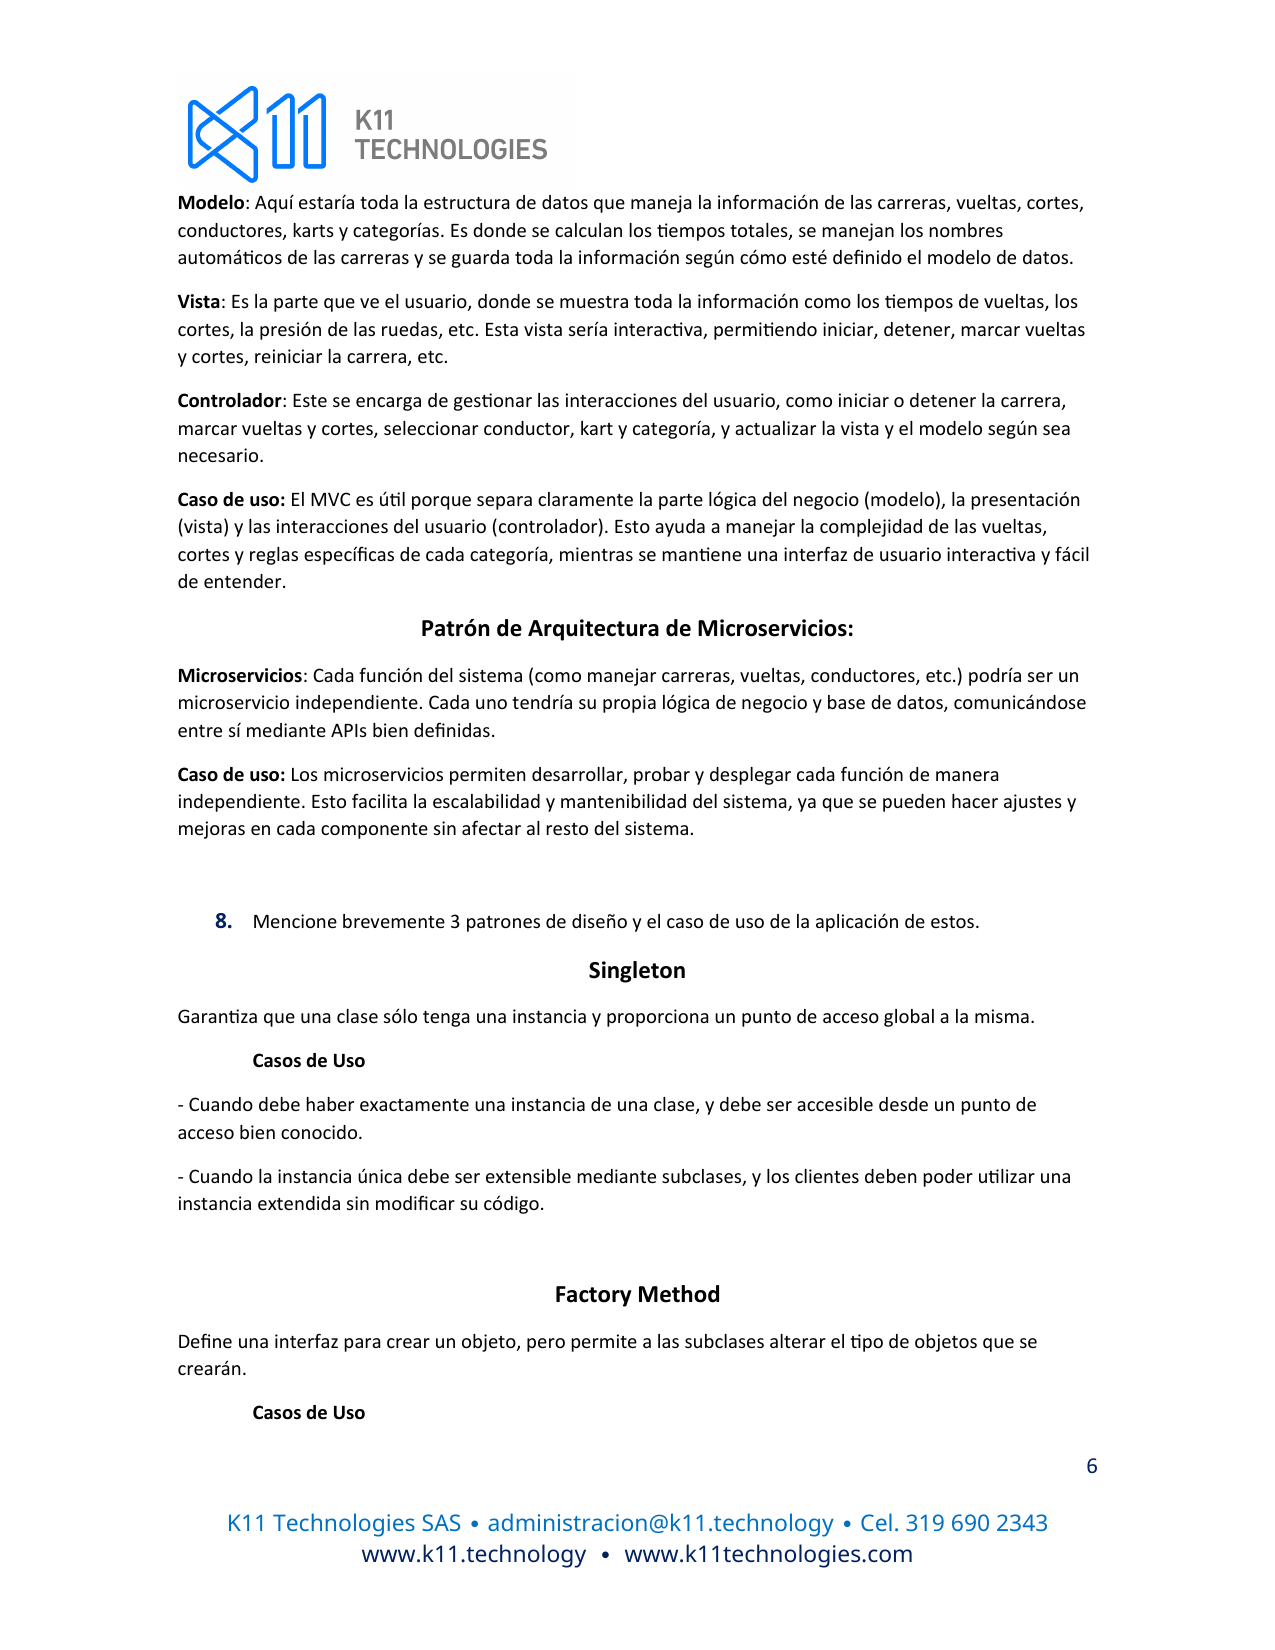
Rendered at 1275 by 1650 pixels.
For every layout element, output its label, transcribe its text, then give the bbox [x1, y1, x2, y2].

text Factory Method [177, 1278, 1098, 1309]
list Mencione brevemente 3 patrones de diseño y el caso de uso de la aplicación de estos. [215, 907, 1098, 935]
text Caso de uso: Los microservicios permiten desarrollar, probar y desplegar cada función de manera independiente. Esto facilita la escalabilidad y mantenibilidad del sistema, ya que se pueden hacer ajustes y mejoras en cada componente sin afectar al resto del sistema. [177, 761, 1098, 841]
text Casos de Uso [177, 1047, 1098, 1073]
text Modelo: Aquí estaría toda la estructura de datos que maneja la información de las carreras, vueltas, cortes, conductores, karts y categorías. Es donde se calculan los tiempos totales, se manejan los nombres automáticos de las carreras y se guarda toda la información según cómo esté definido el modelo de datos. [177, 189, 1098, 270]
text Garantiza que una clase sólo tenga una instancia y proporciona un punto de acceso global a la misma. [177, 1003, 1098, 1029]
text Controlador: Este se encarga de gestionar las interacciones del usuario, como iniciar o detener la carrera, marcar vueltas y cortes, seleccionar conductor, kart y categoría, y actualizar la vista y el modelo según sea necesario. [177, 387, 1098, 467]
text Microservicios: Cada función del sistema (como manejar carreras, vueltas, conductores, etc.) podría ser un microservicio independiente. Cada uno tendría su propia lógica de negocio y base de datos, comunicándose entre sí mediante APIs bien definidas. [177, 662, 1098, 742]
text Patrón de Arquitectura de Microservicios: [177, 612, 1098, 643]
text Vista: Es la parte que ve el usuario, donde se muestra toda la información como los tiempos de vueltas, los cortes, la presión de las ruedas, etc. Esta vista sería interactiva, permitiendo iniciar, detener, marcar vueltas y cortes, reiniciar la carrera, etc. [177, 288, 1098, 369]
text Define una interfaz para crear un objeto, pero permite a las subclases alterar el tipo de objetos que se crearán. [177, 1328, 1098, 1381]
text - Cuando la instancia única debe ser extensible mediante subclases, y los clientes deben poder utilizar una instancia extendida sin modificar su código. [177, 1163, 1098, 1216]
text - Cuando debe haber exactamente una instancia de una clase, y debe ser accesible desde un punto de acceso bien conocido. [177, 1092, 1098, 1144]
text Casos de Uso [177, 1399, 1098, 1425]
text Singleton [177, 954, 1098, 984]
picture [177, 73, 576, 190]
text Caso de uso: El MVC es útil porque separa claramente la parte lógica del negocio (modelo), la presentación (vista) y las interacciones del usuario (controlador). Esto ayuda a manejar la complejidad de las vueltas, cortes y reglas específicas de cada categoría, mientras se mantiene una interfaz de usuario interactiva y fácil de entender. [177, 486, 1098, 594]
